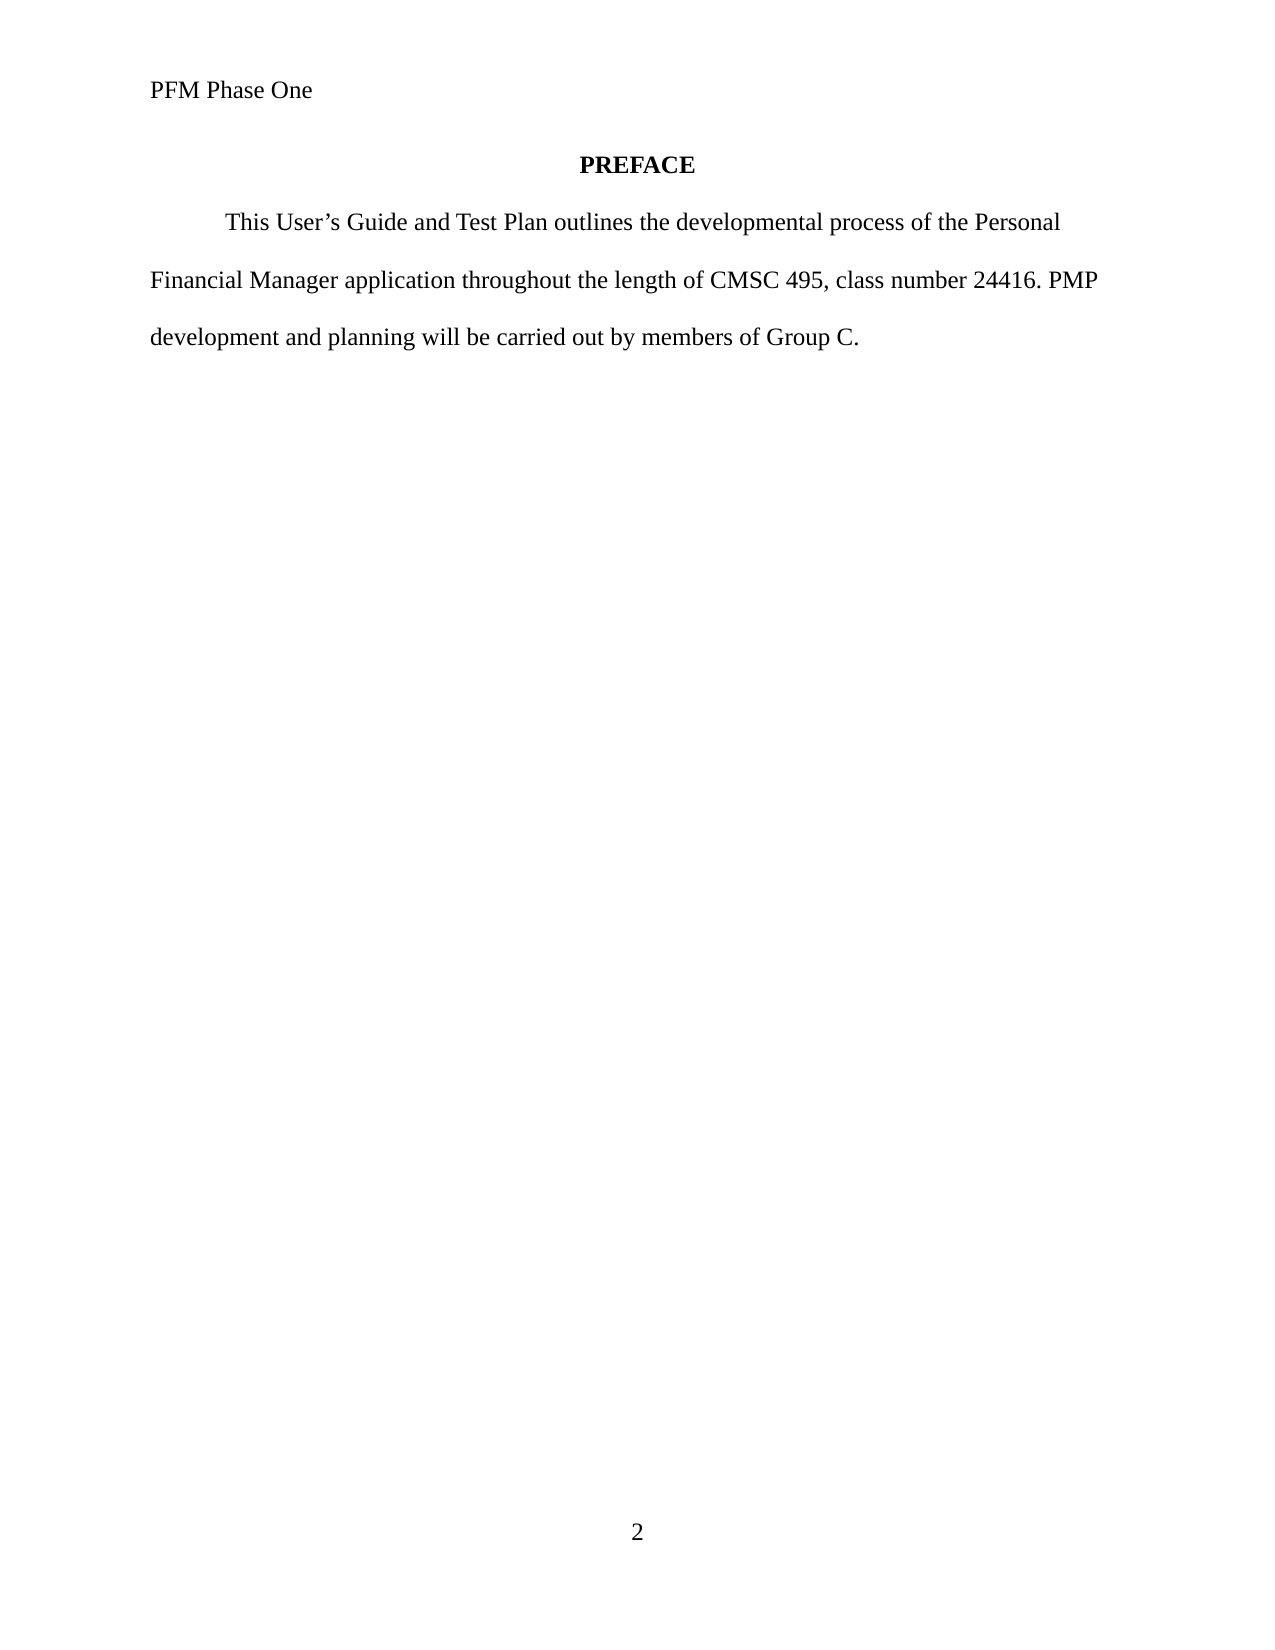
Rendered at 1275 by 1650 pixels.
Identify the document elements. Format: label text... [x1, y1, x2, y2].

text This User’s Guide and Test Plan outlines the developmental process of the Personal Financial Manager application throughout the length of CMSC 495, class number 24416. PMP development and planning will be carried out by members of Group C. [150, 207, 1125, 351]
title PREFACE [150, 150, 1125, 179]
